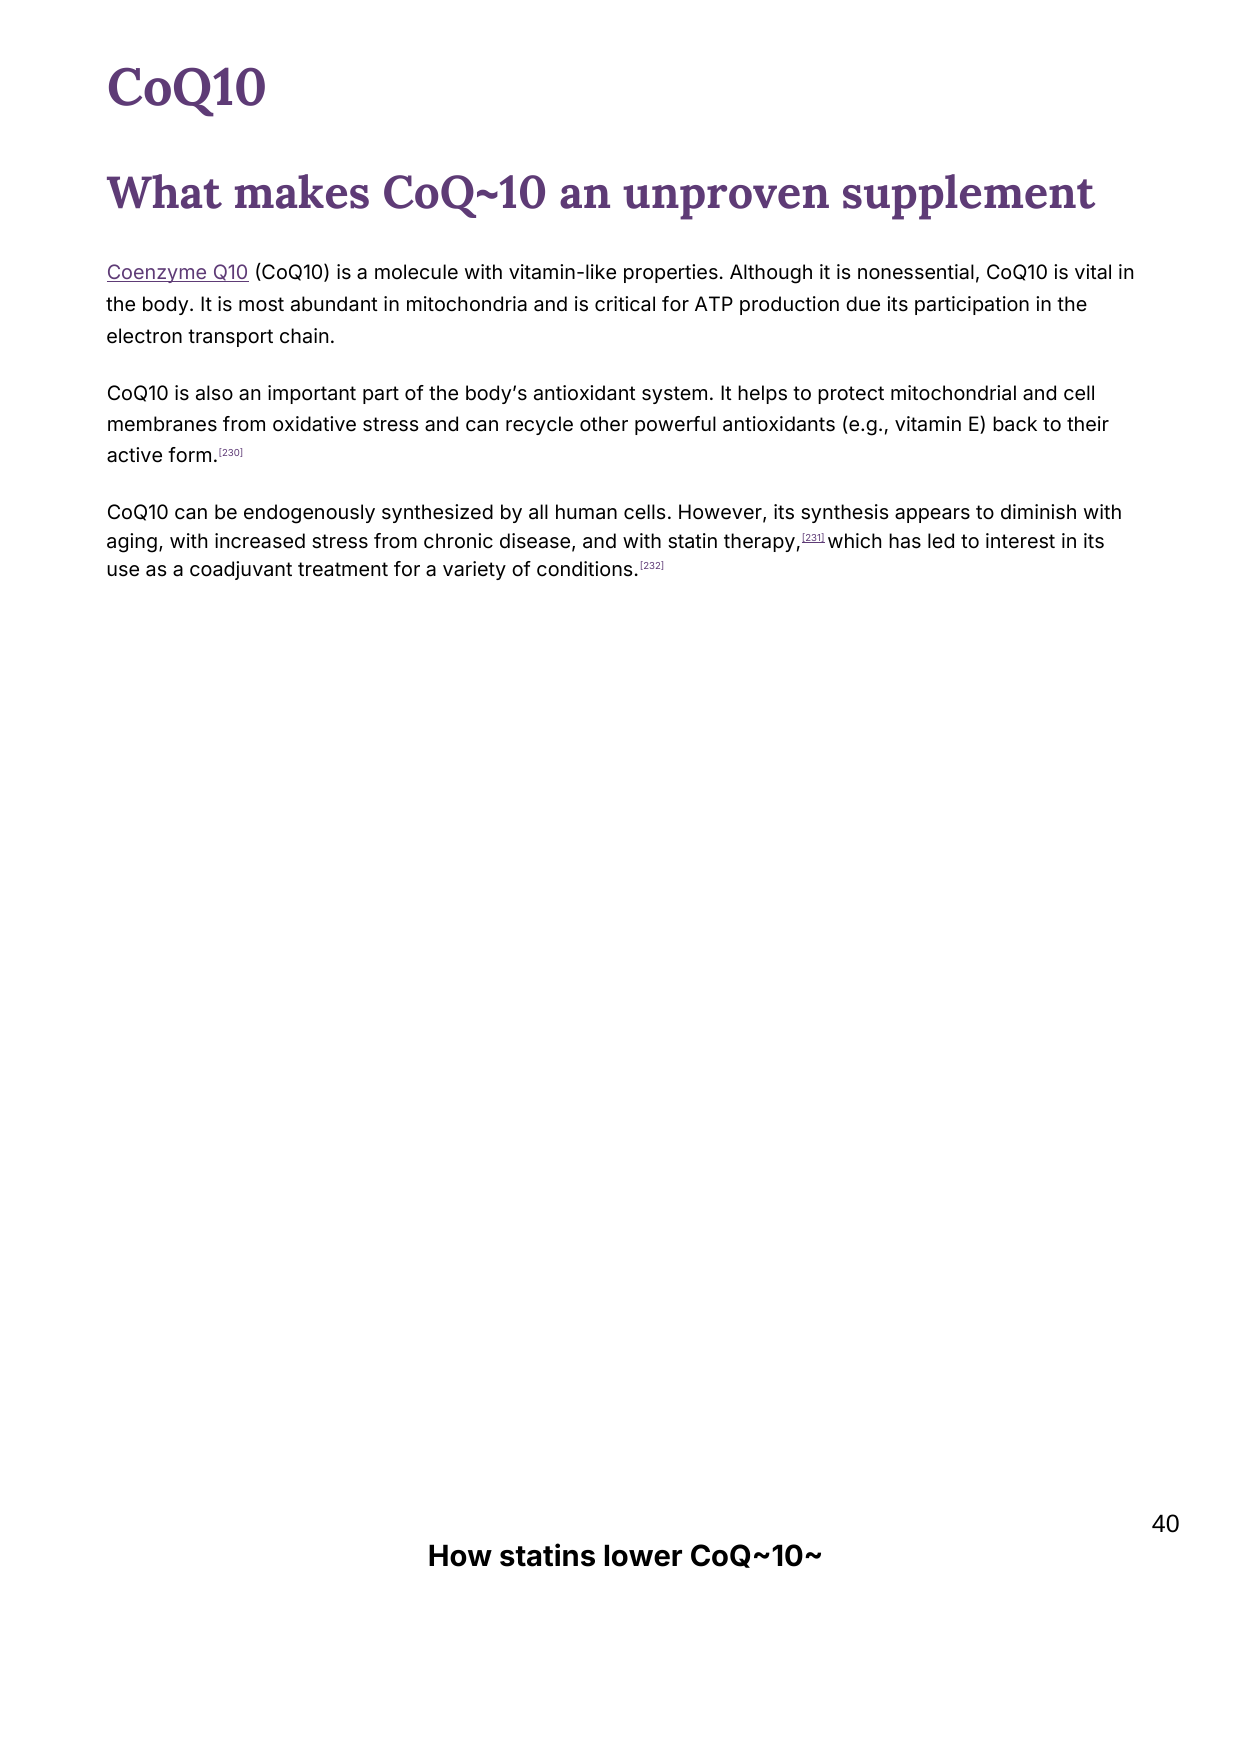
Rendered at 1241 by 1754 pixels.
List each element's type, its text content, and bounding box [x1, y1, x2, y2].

text How statins lower CoQ~10~ [62, 1538, 1189, 1573]
text CoQ10 is also an important part of the body’s antioxidant system. It helps to protect mitochondrial and cell membranes from oxidative stress and can recycle other powerful antioxidants (e.g., vitamin E) back to their active form.[230] [107, 381, 1135, 468]
text What makes CoQ~10 an unproven supplement [106, 162, 1189, 221]
text 40 [62, 1509, 1179, 1538]
text CoQ10 can be endogenously synthesized by all human cells. However, its synthesis appears to diminish with aging, with increased stress from chronic disease, and with statin therapy,[231] which has led to interest in its use as a coadjuvant treatment for a variety of conditions.[232] [106, 500, 1125, 581]
text Coenzyme Q10 (CoQ10) is a molecule with vitamin-like properties. Although it is nonessential, CoQ10 is vital in the body. It is most abundant in mitochondria and is critical for ATP production due its participation in the electron transport chain. [106, 261, 1137, 349]
text CoQ10 [107, 53, 1189, 120]
